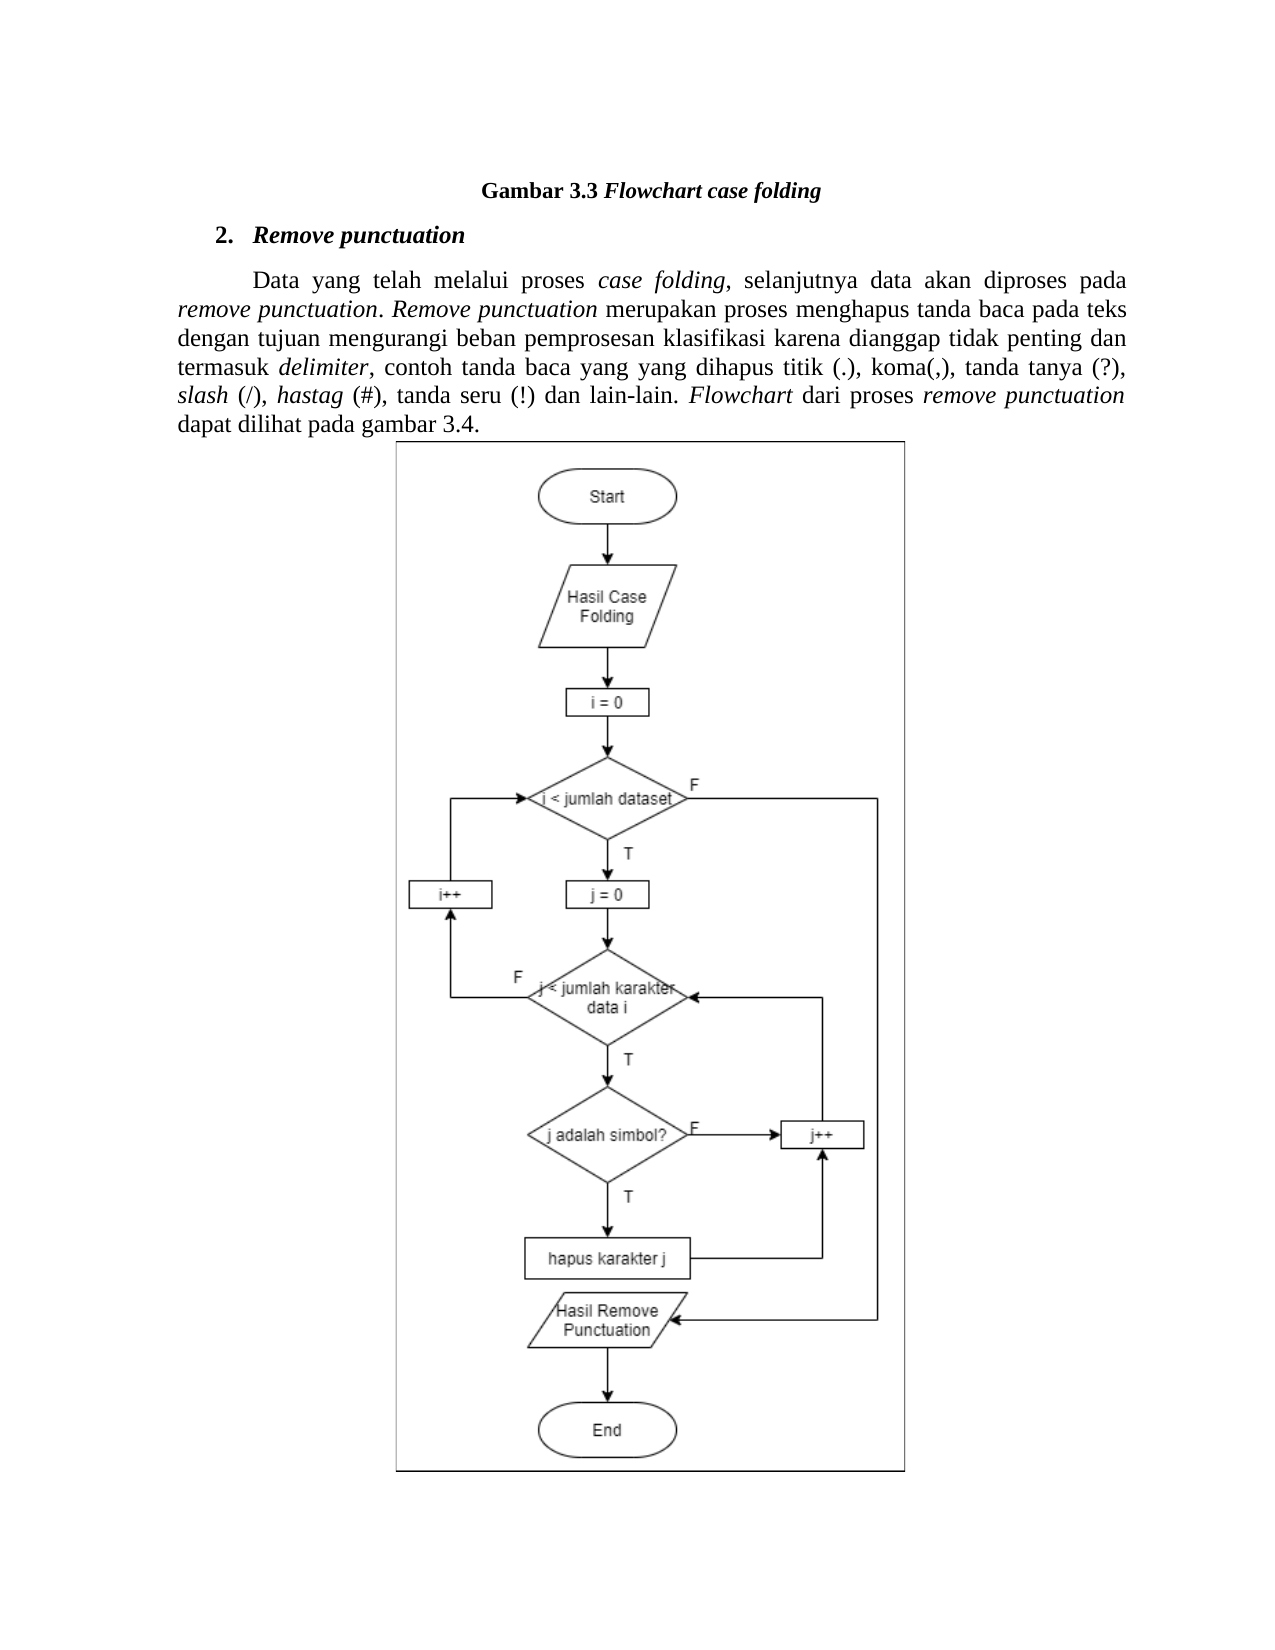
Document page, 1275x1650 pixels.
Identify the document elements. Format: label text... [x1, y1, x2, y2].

list Remove punctuation [215, 220, 1127, 249]
picture [395, 441, 906, 1472]
text Data yang telah melalui proses case folding, selanjutnya data akan diproses pada remove punctuation. Remove punctuation merupakan proses menghapus tanda baca pada teks dengan tujuan mengurangi beban pemprosesan klasifikasi karena dianggap tidak penting dan termasuk delimiter, contoh tanda baca yang yang dihapus titik (.), koma(,), tanda tanya (?), slash (/), hastag (#), tanda seru (!) dan lain-lain. Flowchart dari proses remove punctuation dapat dilihat pada gambar 3.4. [177, 266, 1127, 438]
text Gambar 3.3 Flowchart case folding [177, 177, 1127, 203]
